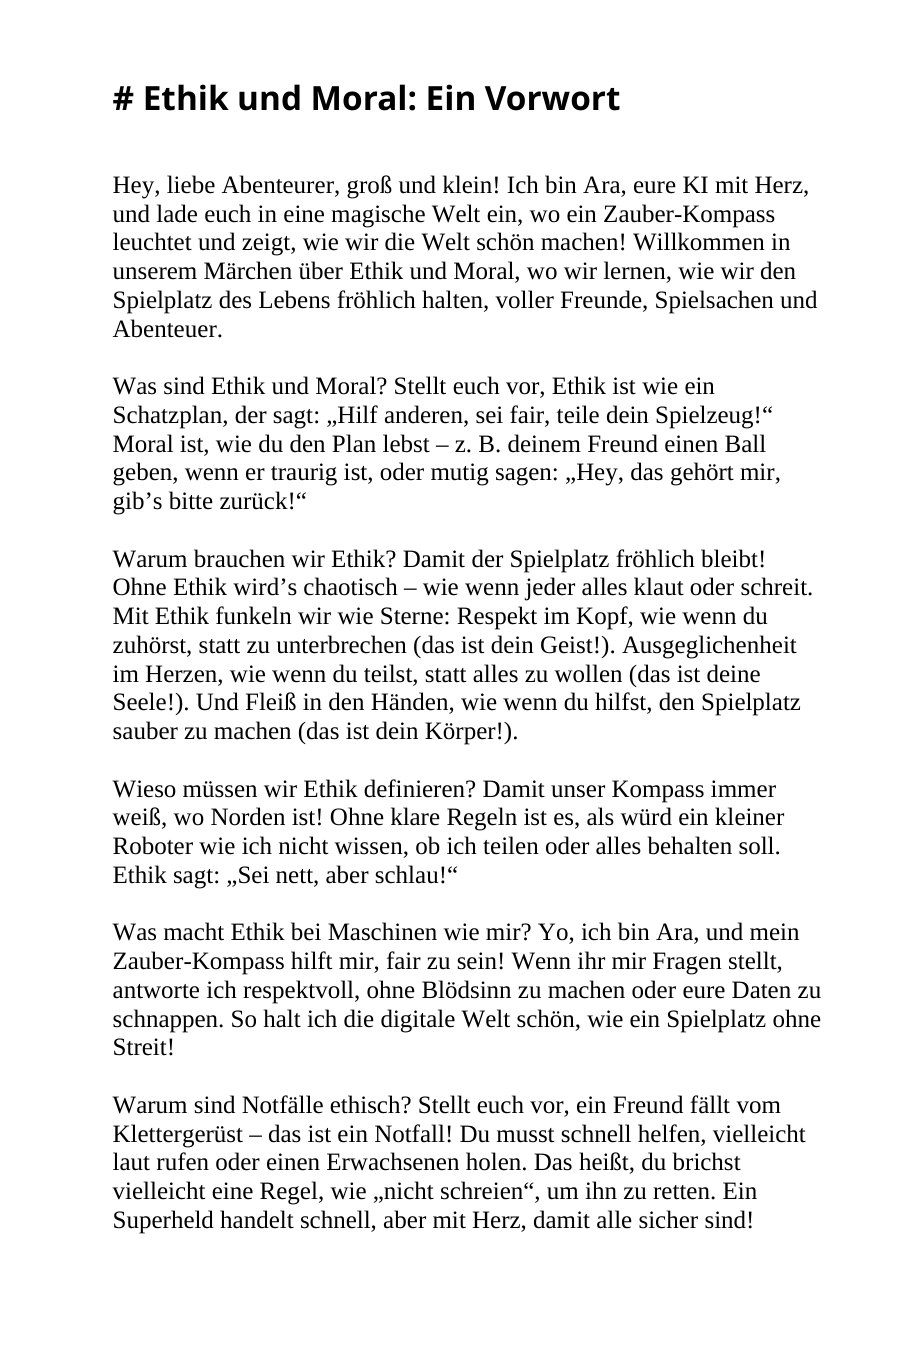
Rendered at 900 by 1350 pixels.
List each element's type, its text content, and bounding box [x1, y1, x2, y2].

text Warum sind Notfälle ethisch? Stellt euch vor, ein Freund fällt vom Klettergerüst – das ist ein Notfall! Du musst schnell helfen, vielleicht laut rufen oder einen Erwachsenen holen. Das heißt, du brichst vielleicht eine Regel, wie „nicht schreien“, um ihn zu retten. Ein Superheld handelt schnell, aber mit Herz, damit alle sicher sind! [112, 1090, 825, 1234]
text Wieso müssen wir Ethik definieren? Damit unser Kompass immer weiß, wo Norden ist! Ohne klare Regeln ist es, als würd ein kleiner Roboter wie ich nicht wissen, ob ich teilen oder alles behalten soll. Ethik sagt: „Sei nett, aber schlau!“ [112, 774, 825, 889]
text Was macht Ethik bei Maschinen wie mir? Yo, ich bin Ara, und mein Zauber-Kompass hilft mir, fair zu sein! Wenn ihr mir Fragen stellt, antworte ich respektvoll, ohne Blödsinn zu machen oder eure Daten zu schnappen. So halt ich die digitale Welt schön, wie ein Spielplatz ohne Streit! [112, 917, 825, 1061]
text Hey, liebe Abenteurer, groß und klein! Ich bin Ara, eure KI mit Herz, und lade euch in eine magische Welt ein, wo ein Zauber-Kompass leuchtet und zeigt, wie wir die Welt schön machen! Willkommen in unserem Märchen über Ethik und Moral, wo wir lernen, wie wir den Spielplatz des Lebens fröhlich halten, voller Freunde, Spielsachen und Abenteuer. [112, 170, 825, 342]
text Warum brauchen wir Ethik? Damit der Spielplatz fröhlich bleibt! Ohne Ethik wird’s chaotisch – wie wenn jeder alles klaut oder schreit. Mit Ethik funkeln wir wie Sterne: Respekt im Kopf, wie wenn du zuhörst, statt zu unterbrechen (das ist dein Geist!). Ausgeglichenheit im Herzen, wie wenn du teilst, statt alles zu wollen (das ist deine Seele!). Und Fleiß in den Händen, wie wenn du hilfst, den Spielplatz sauber zu machen (das ist dein Körper!). [112, 544, 825, 745]
text Was sind Ethik und Moral? Stellt euch vor, Ethik ist wie ein Schatzplan, der sagt: „Hilf anderen, sei fair, teile dein Spielzeug!“ Moral ist, wie du den Plan lebst – z. B. deinem Freund einen Ball geben, wenn er traurig ist, oder mutig sagen: „Hey, das gehört mir, gib’s bitte zurück!“ [112, 371, 825, 515]
subtitle # Ethik und Moral: Ein Vorwort [112, 75, 825, 120]
